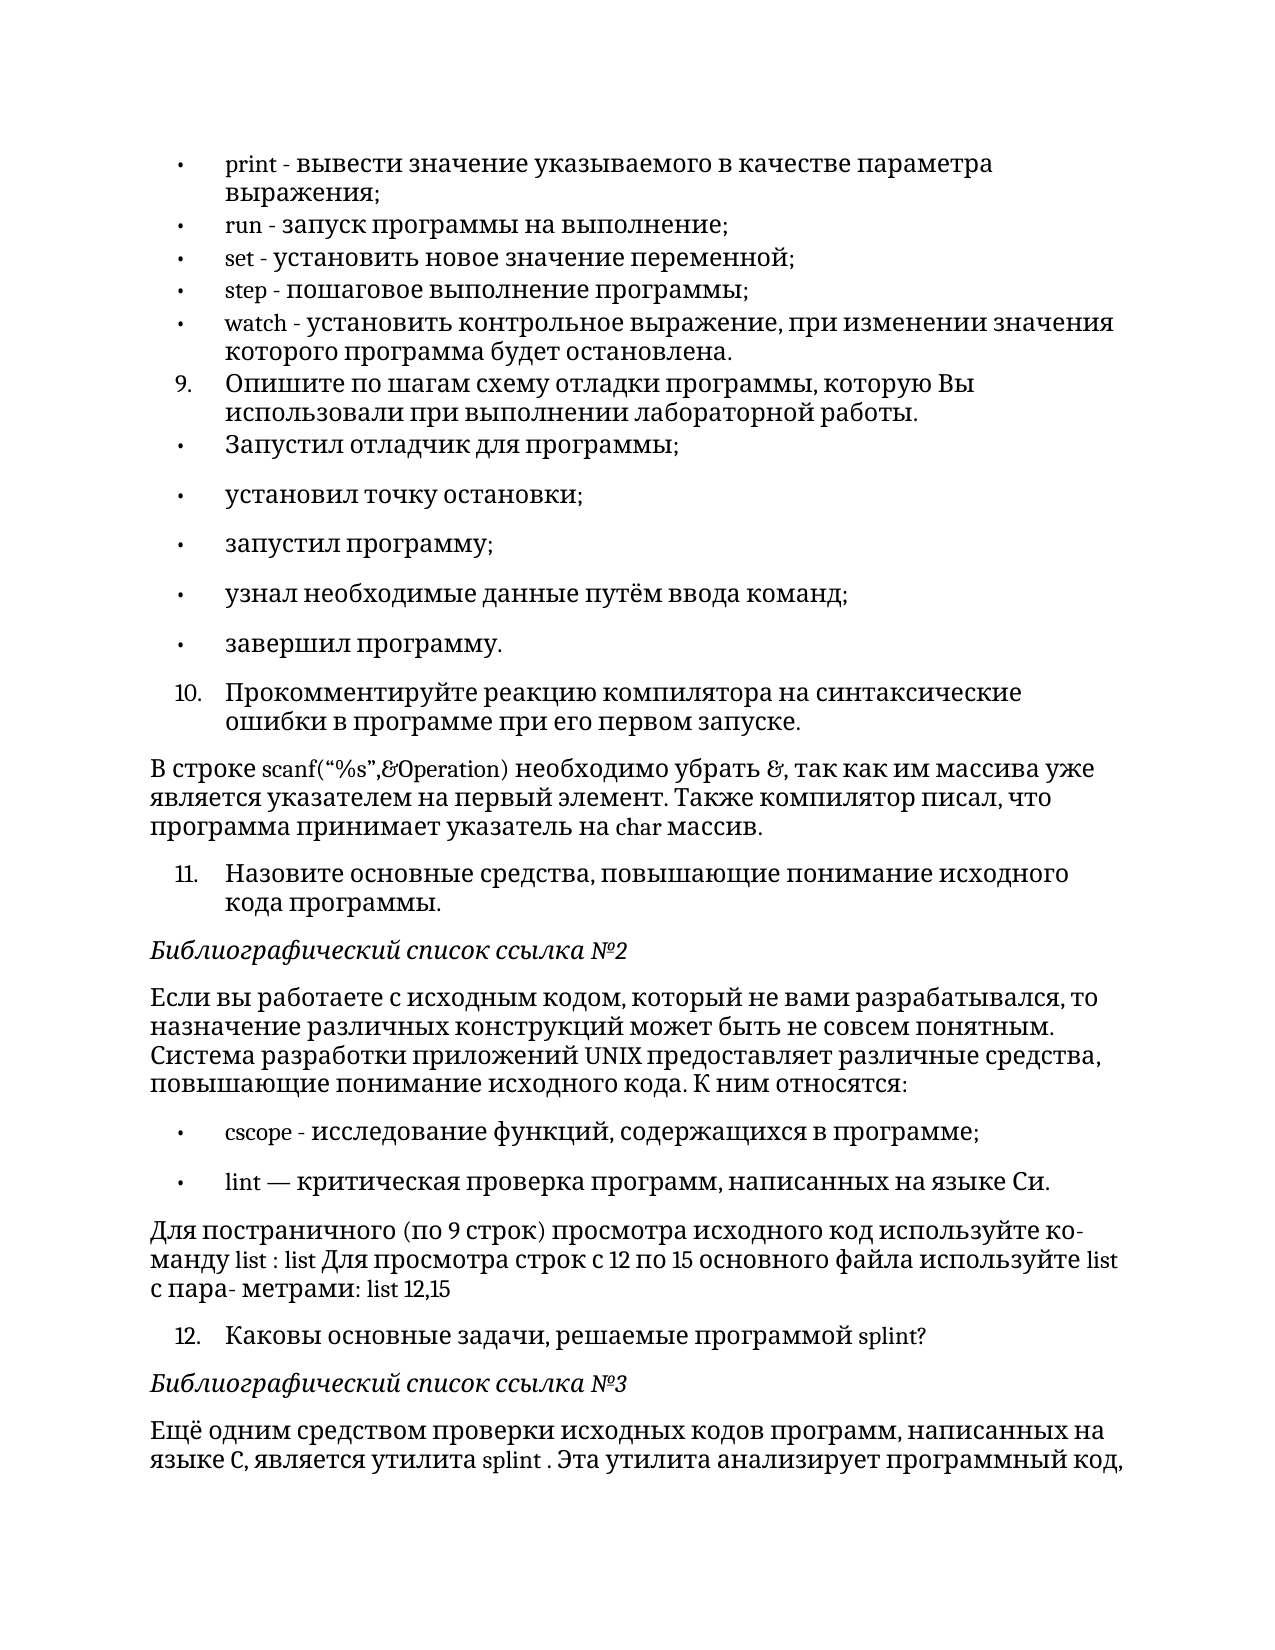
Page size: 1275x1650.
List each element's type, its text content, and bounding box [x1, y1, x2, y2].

list установил точку остановки; [175, 481, 1125, 509]
list запустил программу; [175, 530, 1125, 559]
list step - пошаговое выполнение программы; [175, 276, 1125, 305]
text Если вы работаете с исходным кодом, который не вами разрабатывался, то назначение различных конструкций может быть не совсем понятным. Система разработки приложений UNIX предоставляет различные средства, повышающие понимание исходного кода. К ним относятся: [150, 984, 1125, 1099]
list run - запуск программы на выполнение; [175, 211, 1125, 240]
list lint — критическая проверка программ, написанных на языке Си. [175, 1167, 1125, 1196]
list Каковы основные задачи, решаемые программой splint? [175, 1322, 1125, 1351]
list Прокомментируйте реакцию компилятора на синтаксические ошибки в программе при его первом запуске. [175, 679, 1125, 737]
list cscope - исследование функций, содержащихся в программе; [175, 1118, 1125, 1147]
text Библиографический список ссылка №2 [150, 937, 1125, 965]
list Запустил отладчик для программы; [175, 431, 1125, 460]
text Для постраничного (по 9 строк) просмотра исходного код используйте ко- манду list : list Для просмотра строк с 12 по 15 основного файла используйте list с пара- метрами: list 12,15 [150, 1217, 1125, 1303]
list watch - установить контрольное выражение, при изменении значения которого программа будет остановлена. [175, 309, 1125, 366]
text Библиографический список ссылка №3 [150, 1369, 1125, 1398]
list Назовите основные средства, повышающие понимание исходного кода программы. [175, 860, 1125, 918]
list Опишите по шагам схему отладки программы, которую Вы использовали при выполнении лабораторной работы. [175, 370, 1125, 427]
list print - вывести значение указываемого в качестве параметра выражения; [175, 150, 1125, 207]
list узнал необходимые данные путём ввода команд; [175, 580, 1125, 609]
text В строке scanf(“%s”,&Operation) необходимо убрать &, так как им массива уже является указателем на первый элемент. Также компилятор писал, что программа принимает указатель на char массив. [150, 755, 1125, 842]
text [150, 1417, 1125, 1474]
list set - установить новое значение переменной; [175, 244, 1125, 272]
list завершил программу. [175, 629, 1125, 658]
